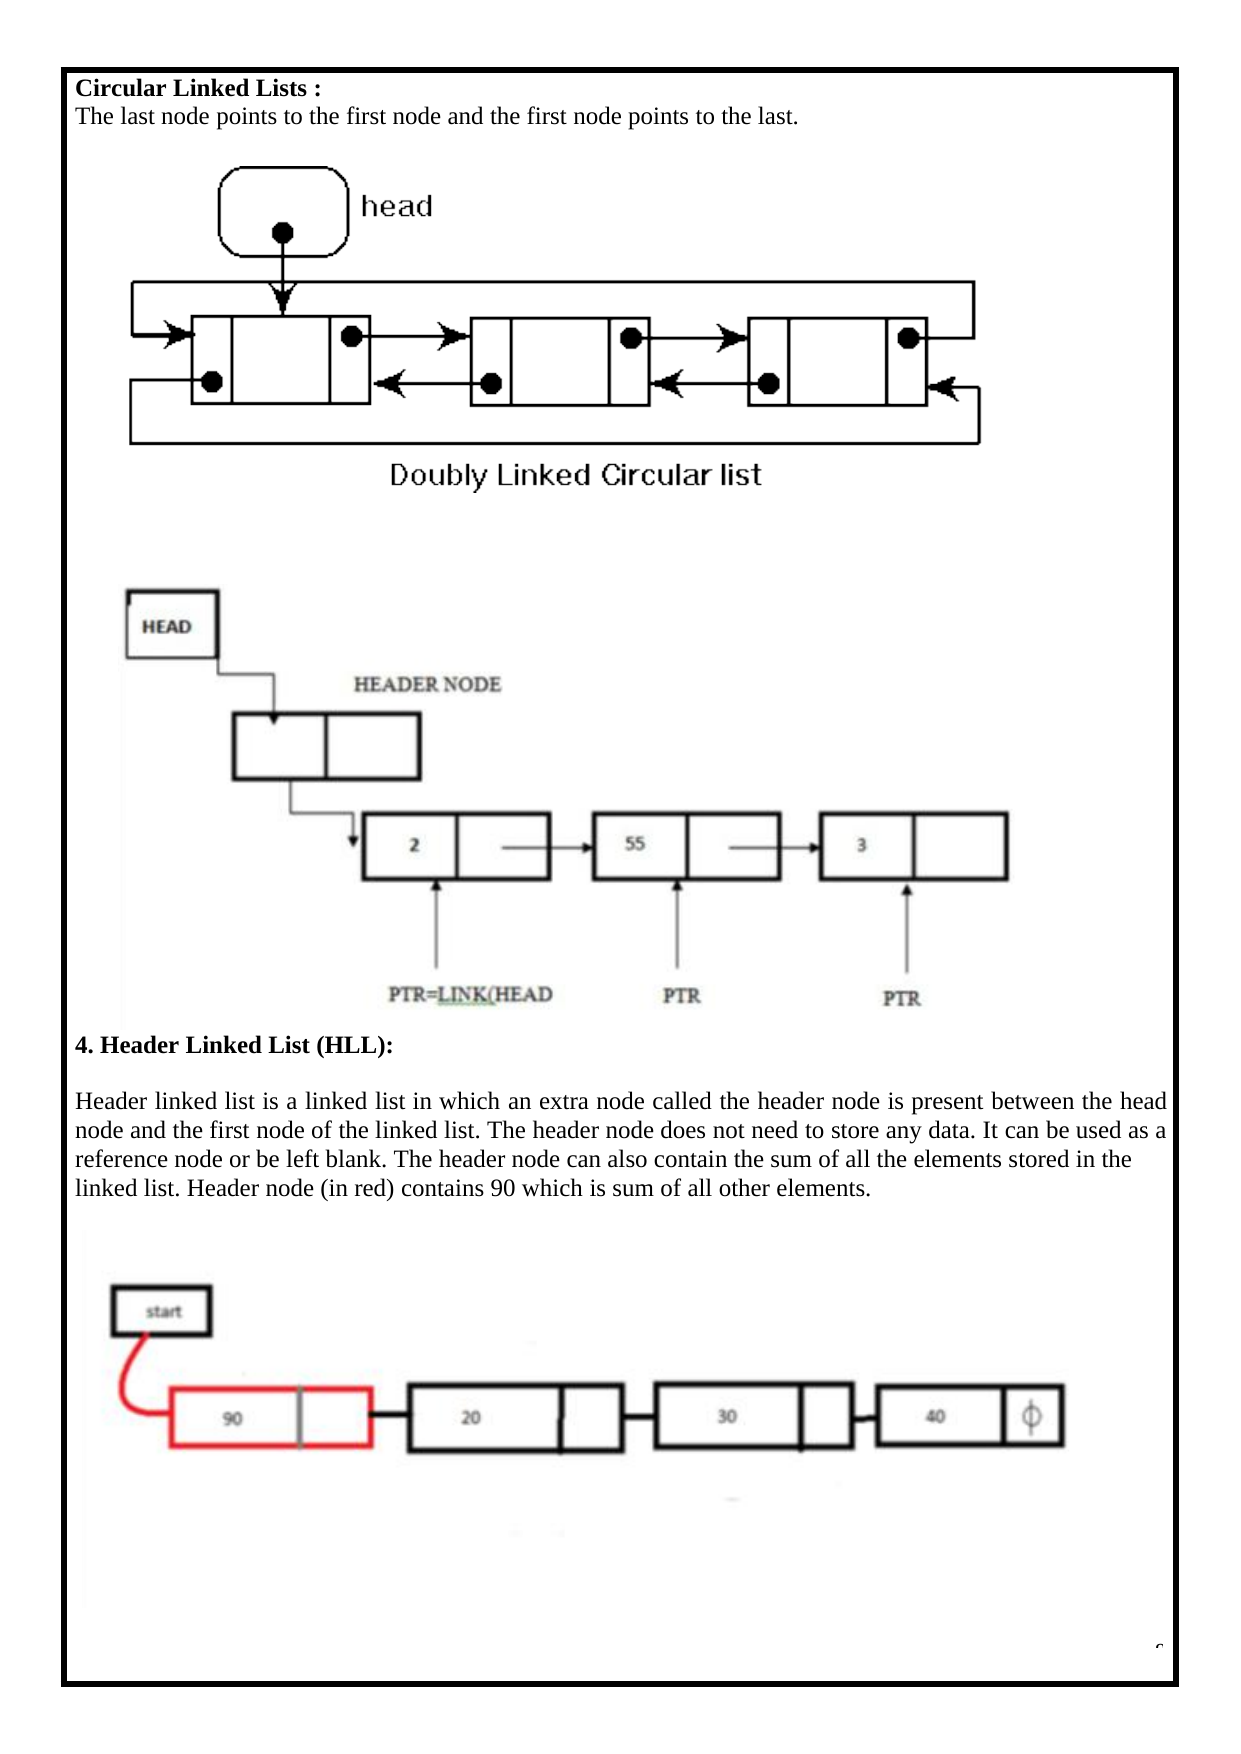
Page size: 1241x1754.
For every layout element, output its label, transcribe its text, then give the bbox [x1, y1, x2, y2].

picture [82, 1230, 1070, 1608]
subtitle Circular Linked Lists : [75, 73, 1186, 102]
picture [129, 166, 983, 493]
text Header linked list is a linked list in which an extra node called the header node is present between the head node and the first node of the linked list. The header node does not need to store any data. It can be used as a reference node or be left blank. The header node can also contain the sum of all the elements stored in the linked list. Header node (in red) contains 90 which is sum of all other elements. [75, 1086, 1186, 1201]
picture [118, 584, 1015, 1030]
text The last node points to the first node and the first node points to the last. [75, 102, 1186, 130]
